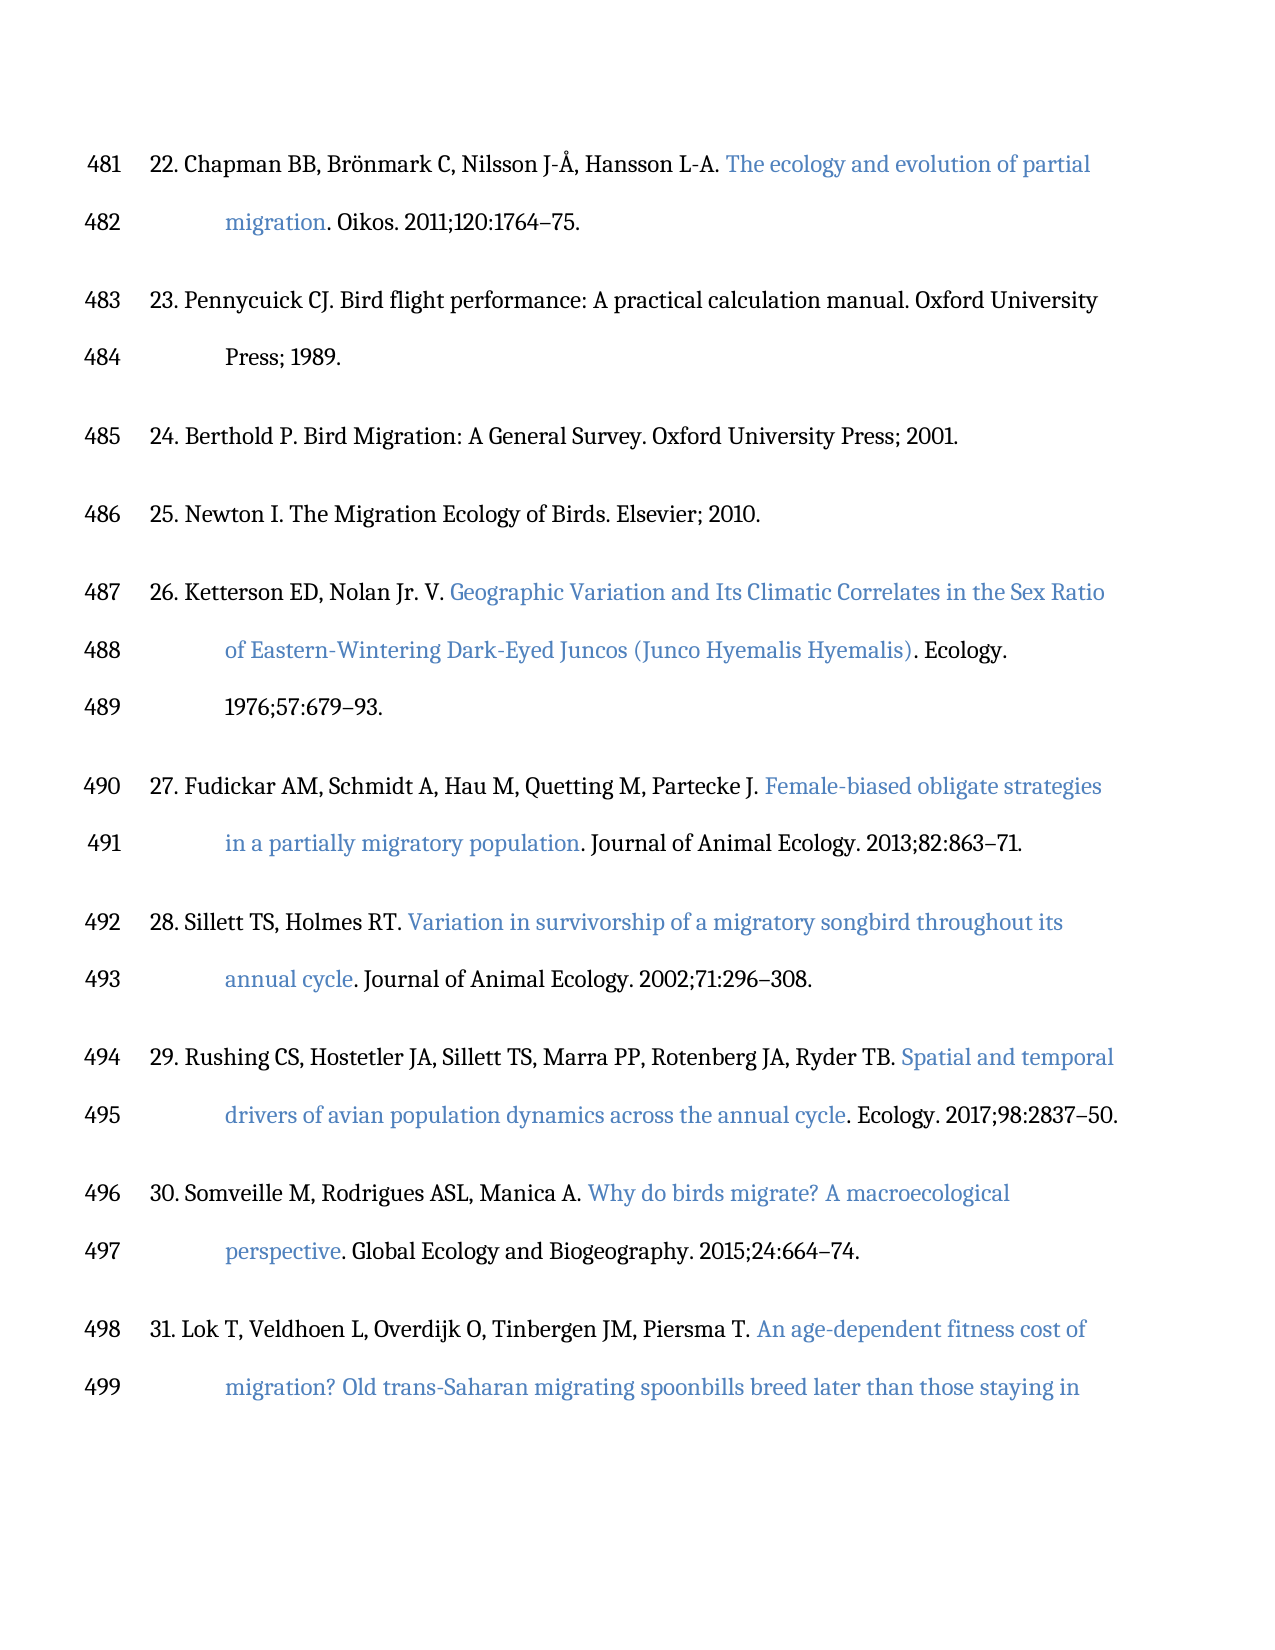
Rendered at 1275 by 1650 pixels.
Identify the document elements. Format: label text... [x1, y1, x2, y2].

text 24. Berthold P. Bird Migration: A General Survey. Oxford University Press; 2001. [150, 422, 1125, 450]
text 26. Ketterson ED, Nolan Jr. V. Geographic Variation and Its Climatic Correlates in the Sex Ratio of Eastern-Wintering Dark-Eyed Juncos (Junco Hyemalis Hyemalis). Ecology. 1976;57:679–93. [150, 578, 1125, 722]
text 28. Sillett TS, Holmes RT. Variation in survivorship of a migratory songbird throughout its annual cycle. Journal of Animal Ecology. 2002;71:296–308. [150, 907, 1125, 994]
text 30. Somveille M, Rodrigues ASL, Manica A. Why do birds migrate? A macroecological perspective. Global Ecology and Biogeography. 2015;24:664–74. [150, 1179, 1125, 1265]
text 25. Newton I. The Migration Ecology of Birds. Elsevier; 2010. [150, 500, 1125, 529]
text 29. Rushing CS, Hostetler JA, Sillett TS, Marra PP, Rotenberg JA, Ryder TB. Spatial and temporal drivers of avian population dynamics across the annual cycle. Ecology. 2017;98:2837–50. [150, 1043, 1125, 1129]
text 27. Fudickar AM, Schmidt A, Hau M, Quetting M, Partecke J. Female-biased obligate strategies in a partially migratory population. Journal of Animal Ecology. 2013;82:863–71. [150, 772, 1125, 858]
text 22. Chapman BB, Brönmark C, Nilsson J-Å, Hansson L-A. The ecology and evolution of partial migration. Oikos. 2011;120:1764–75. [150, 150, 1125, 236]
text 23. Pennycuick CJ. Bird flight performance: A practical calculation manual. Oxford University Press; 1989. [150, 286, 1125, 372]
